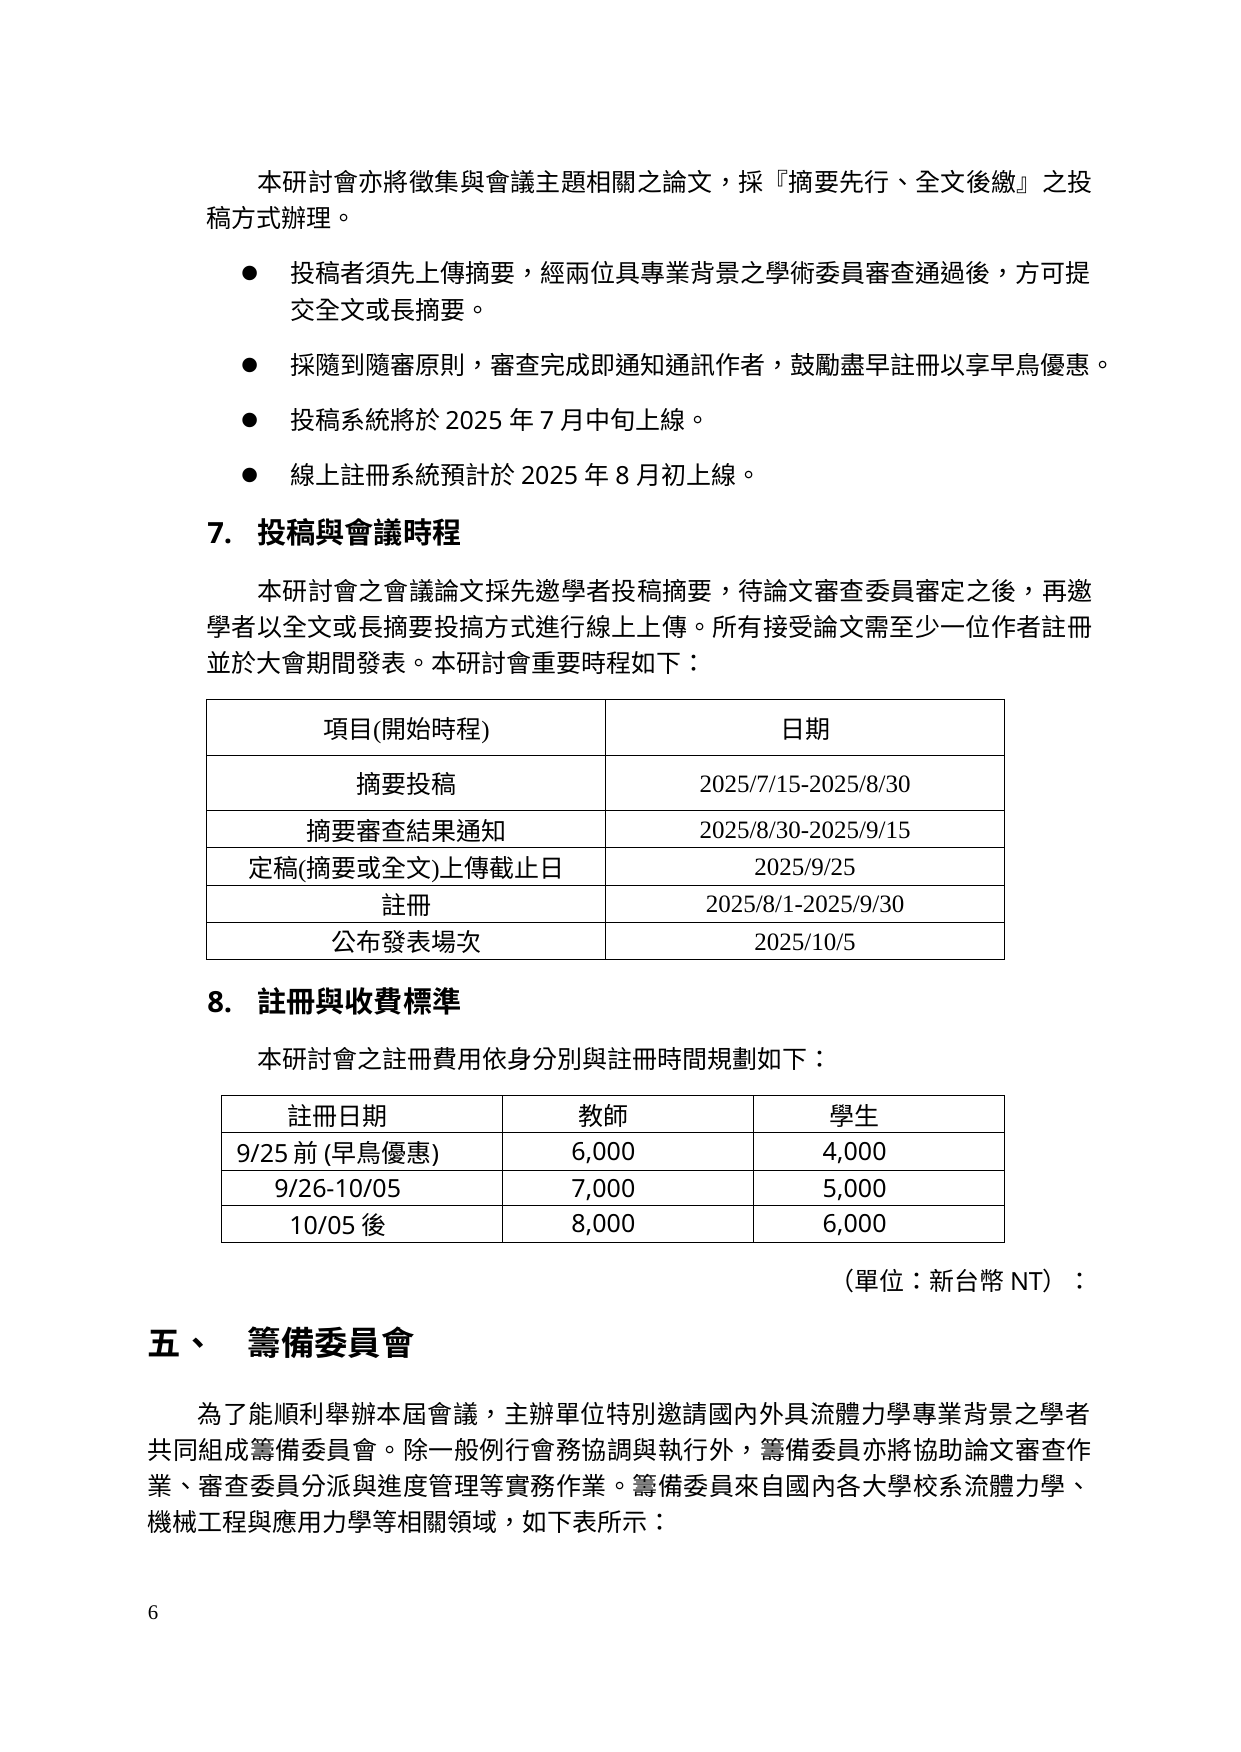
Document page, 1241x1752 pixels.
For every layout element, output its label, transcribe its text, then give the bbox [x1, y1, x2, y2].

table_cell 9/26-10/05 [222, 1171, 502, 1205]
table_cell 摘要審查結果通知 [207, 811, 605, 847]
table_cell 公布發表場次 [207, 923, 605, 959]
table_header 項目(開始時程) [207, 700, 605, 755]
list 投稿系統將於2025 年 7 月中旬上線。 [240, 400, 1092, 436]
table_header 日期 [606, 700, 1004, 755]
table_cell 2025/8/30-2025/9/15 [606, 811, 1004, 847]
table_cell 定稿(摘要或全文)上傳截止日 [207, 848, 605, 884]
table_cell 註冊 [207, 886, 605, 922]
list 註冊與收費標準 [207, 979, 1092, 1021]
list 投稿與會議時程 [207, 510, 1092, 552]
table_cell 2025/10/5 [606, 923, 1004, 959]
list 採隨到隨審原則，審查完成即通知通訊作者，鼓勵盡早註冊以享早鳥優惠。 [240, 345, 1092, 381]
table_header 教師 [503, 1096, 753, 1132]
text 本研討會之會議論文採先邀學者投稿摘要，待論文審查委員審定之後，再邀學者以全文或長摘要投搞方式進行線上上傳。所有接受論文需至少一位作者註冊並於大會期間發表。本研討會重要時程如下： [206, 571, 1092, 680]
text 本研討會之註冊費用依身分別與註冊時間規劃如下： [206, 1040, 1092, 1076]
list 線上註冊系統預計於 2025 年 8 月初上線。 [240, 455, 1092, 491]
table_cell 10/05後 [222, 1206, 502, 1242]
table_cell 9/25前 (早鳥優惠) [222, 1133, 502, 1169]
table_cell 2025/7/15-2025/8/30 [606, 756, 1004, 810]
table_cell 7,000 [503, 1171, 753, 1205]
table_cell 2025/8/1-2025/9/30 [606, 886, 1004, 922]
table_cell 4,000 [754, 1133, 1004, 1169]
table_cell 摘要投稿 [207, 756, 605, 810]
table_header 學生 [754, 1096, 1004, 1132]
table_header 註冊日期 [222, 1096, 502, 1132]
table_cell 2025/9/25 [606, 848, 1004, 884]
table_cell 5,000 [754, 1171, 1004, 1205]
text 本研討會亦將徵集與會議主題相關之論文，採『摘要先行、全文後繳』之投稿方式辦理。 [206, 163, 1092, 235]
text 為了能順利舉辦本屆會議，主辦單位特別邀請國內外具流體力學專業背景之學者共同組成籌備委員會。除一般例行會務協調與執行外，籌備委員亦將協助論文審查作業、審查委員分派與進度管理等實務作業。籌備委員來自國內各大學校系流體力學、機械工程與應用力學等相關領域，如下表所示： [148, 1394, 1092, 1539]
text （單位：新台幣 NT）： [148, 1262, 1092, 1298]
list 投稿者須先上傳摘要，經兩位具專業背景之學術委員審查通過後，方可提交全文或長摘要。 [240, 254, 1092, 326]
list 籌備委員會 [148, 1317, 1092, 1365]
table_cell 6,000 [754, 1206, 1004, 1242]
table_cell 8,000 [503, 1206, 753, 1242]
table_cell 6,000 [503, 1133, 753, 1169]
